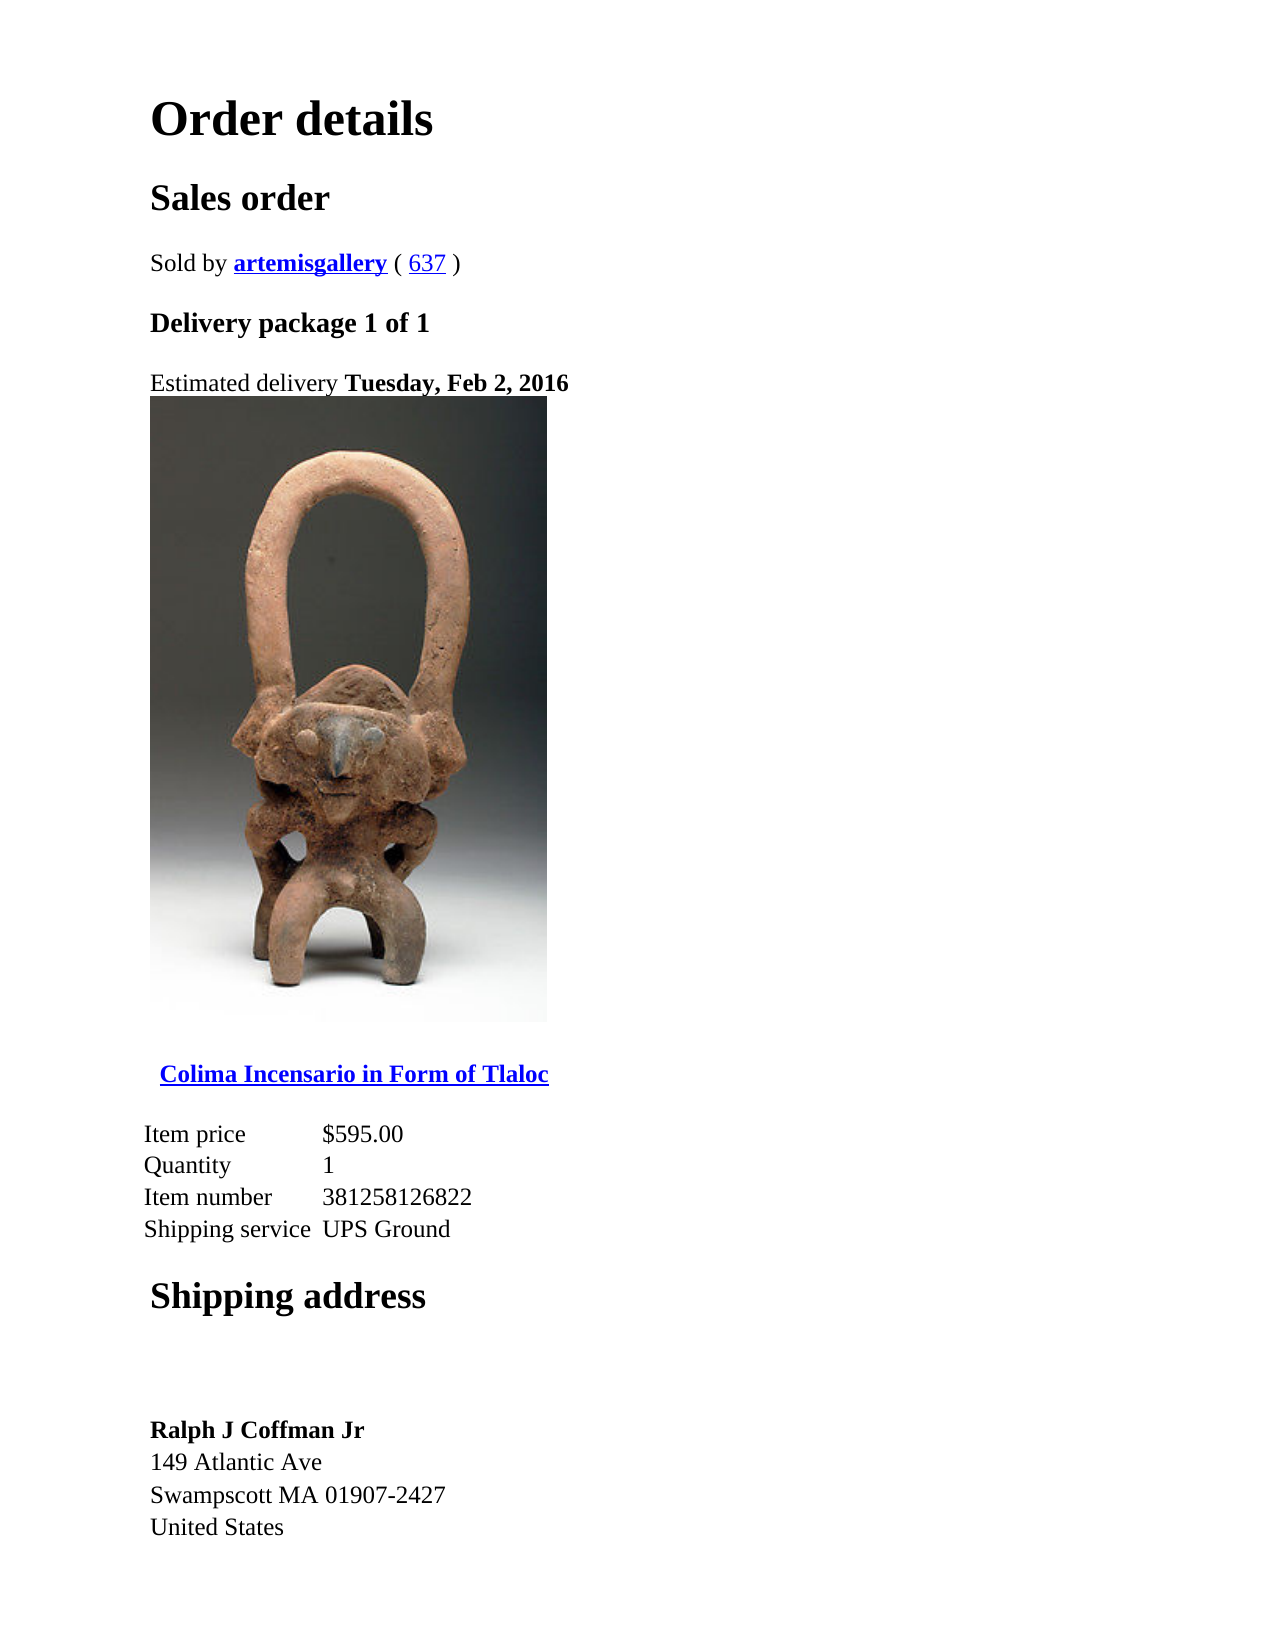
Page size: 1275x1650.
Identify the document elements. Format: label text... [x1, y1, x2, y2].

table_cell UPS Ground [320, 1213, 481, 1245]
text Swampscott MA 01907-2427 [150, 1476, 1215, 1509]
text Sold by artemisgallery ( 637 ) [150, 248, 1215, 277]
subtitle Order details [150, 89, 1215, 147]
subtitle Sales order [150, 176, 1215, 219]
table_cell Shipping service [142, 1213, 320, 1245]
subtitle Delivery package 1 of 1 [150, 306, 1215, 338]
subtitle Colima Incensario in Form of Tlaloc [159, 1051, 1215, 1088]
table_header $595.00 [320, 1117, 481, 1149]
table_cell Item number [142, 1181, 320, 1213]
text 149 Atlantic Ave [150, 1444, 1215, 1476]
table_header Item price [142, 1117, 320, 1149]
text Estimated delivery Tuesday, Feb 2, 2016 [150, 368, 1215, 396]
text Ralph J Coffman Jr [150, 1411, 1215, 1444]
subtitle Shipping address [150, 1274, 1215, 1317]
table_cell 381258126822 [320, 1181, 481, 1213]
picture [150, 396, 547, 1022]
table_cell Quantity [142, 1149, 320, 1181]
text United States [150, 1509, 1215, 1541]
table_cell 1 [320, 1149, 481, 1181]
